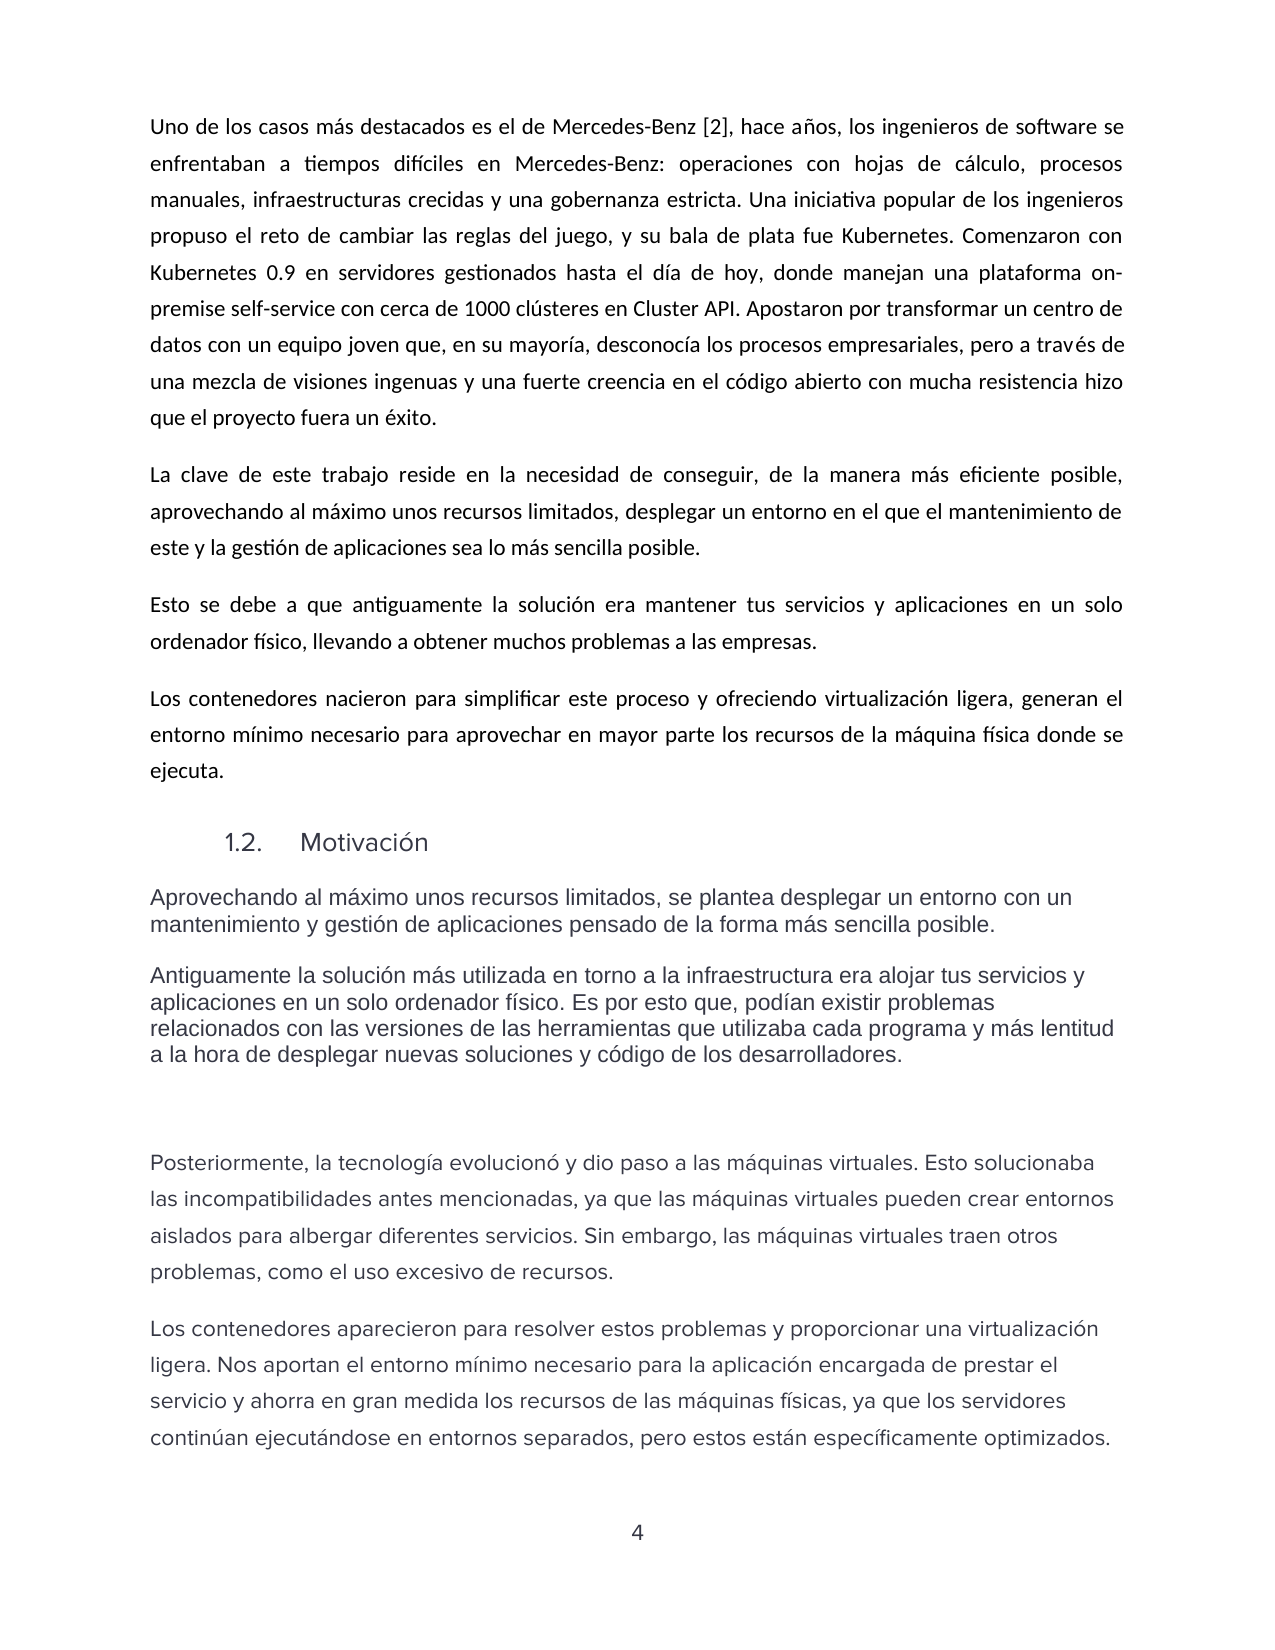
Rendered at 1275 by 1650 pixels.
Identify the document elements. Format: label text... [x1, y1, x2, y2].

text Esto se debe a que antiguamente la solución era mantener tus servicios y aplicaciones en un solo ordenador físico, llevando a obtener muchos problemas a las empresas. [150, 590, 1125, 655]
text Los contenedores nacieron para simplificar este proceso y ofreciendo virtualización ligera, generan el entorno mínimo necesario para aprovechar en mayor parte los recursos de la máquina física donde se ejecuta. [150, 684, 1125, 785]
text Uno de los casos más destacados es el de Mercedes-Benz [2], hace años, los ingenieros de software se enfrentaban a tiempos difíciles en Mercedes-Benz: operaciones con hojas de cálculo, procesos manuales, infraestructuras crecidas y una gobernanza estricta. Una iniciativa popular de los ingenieros propuso el reto de cambiar las reglas del juego, y su bala de plata fue Kubernetes. Comenzaron con Kubernetes 0.9 en servidores gestionados hasta el día de hoy, donde manejan una plataforma on-premise self-service con cerca de 1000 clústeres en Cluster API. Apostaron por transformar un centro de datos con un equipo joven que, en su mayoría, desconocía los procesos empresariales, pero a través de una mezcla de visiones ingenuas y una fuerte creencia en el código abierto con mucha resistencia hizo que el proyecto fuera un éxito. [150, 112, 1125, 431]
subtitle Motivación [262, 826, 1125, 859]
text La clave de este trabajo reside en la necesidad de conseguir, de la manera más eficiente posible, aprovechando al máximo unos recursos limitados, desplegar un entorno en el que el mantenimiento de este y la gestión de aplicaciones sea lo más sencilla posible. [150, 461, 1125, 561]
text Los contenedores aparecieron para resolver estos problemas y proporcionar una virtualización ligera. Nos aportan el entorno mínimo necesario para la aplicación encargada de prestar el servicio y ahorra en gran medida los recursos de las máquinas físicas, ya que los servidores continúan ejecutándose en entornos separados, pero estos están específicamente optimizados. [150, 1315, 1125, 1452]
text Posteriormente, la tecnología evolucionó y dio paso a las máquinas virtuales. Esto solucionaba las incompatibilidades antes mencionadas, ya que las máquinas virtuales pueden crear entornos aislados para albergar diferentes servicios. Sin embargo, las máquinas virtuales traen otros problemas, como el uso excesivo de recursos. [150, 1149, 1125, 1286]
